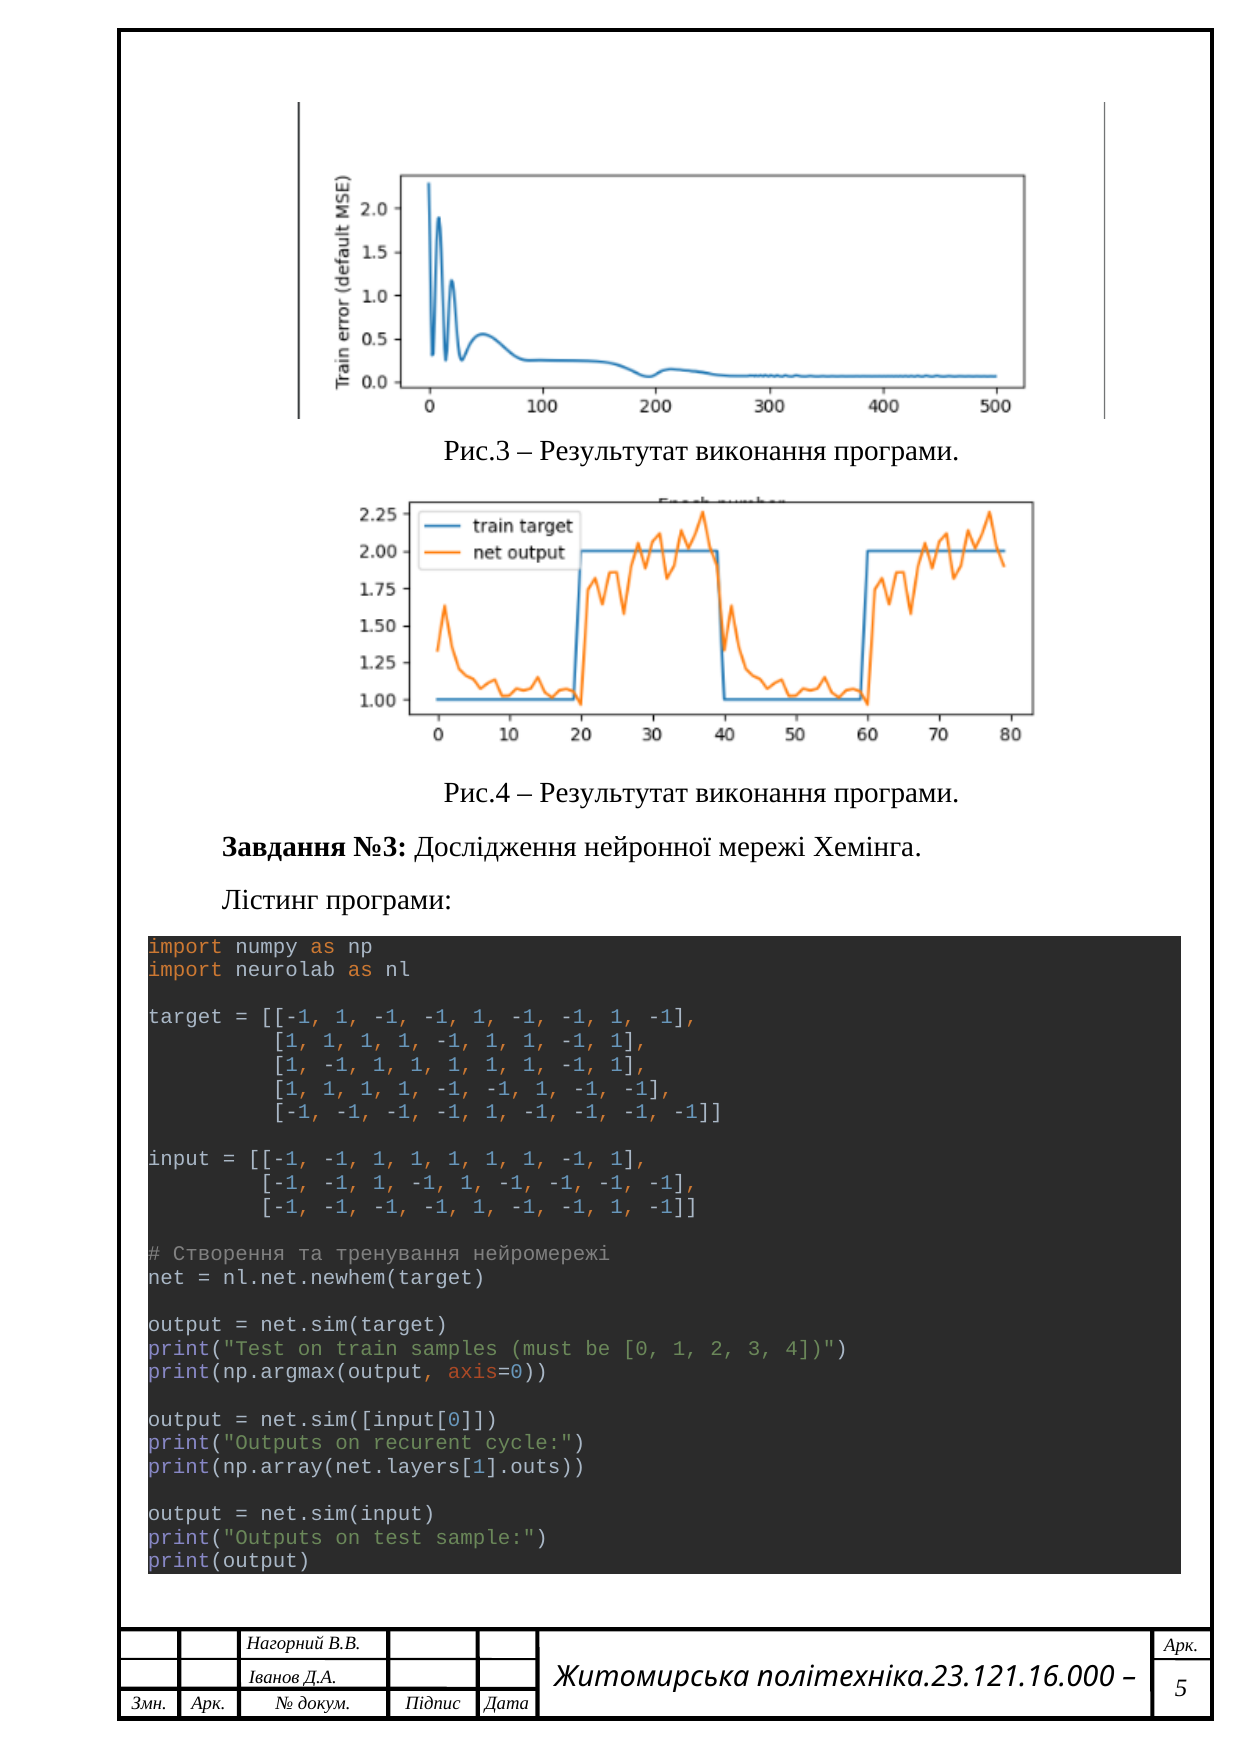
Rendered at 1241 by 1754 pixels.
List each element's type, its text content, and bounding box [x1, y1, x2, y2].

text Завдання №3: Дослідження нейронної мережі Хемінга. [148, 829, 1181, 862]
text Рис.3 – Результутат виконання програми. [148, 433, 1181, 467]
text Лістинг програми: [148, 882, 1181, 916]
text import numpy as np import neurolab as nl target = [[-1, 1, -1, -1, 1, -1, -1, 1, -1], [1, 1, 1, 1, -1, 1, 1, -1, 1], [1, -1, 1, 1, 1, 1, 1, -1, 1], [1, 1, 1, 1, -1, -1, 1, -1, -1], [-1, -1, -1, -1, 1, -1, -1, -1, -1]] input = [[-1, -1, 1, 1, 1, 1, 1, -1, 1], [-1, -1, 1, -1, 1, -1, -1, -1, -1], [-1, -1, -1, -1, 1, -1, -1, 1, -1]] # Створення та тренування нейромережі net = nl.net.newhem(target) output = net.sim(target) print("Test on train samples (must be [0, 1, 2, 3, 4])") print(np.argmax(output, axis=0)) output = net.sim([input[0]]) print("Outputs on recurent cycle:") print(np.array(net.layers[1].outs)) [148, 936, 1181, 1479]
picture [348, 486, 1055, 761]
text Рис.4 – Результутат виконання програми. [148, 775, 1181, 809]
picture [297, 102, 1106, 419]
text output = net.sim(input) print("Outputs on test sample:") print(output) [148, 1479, 1181, 1574]
